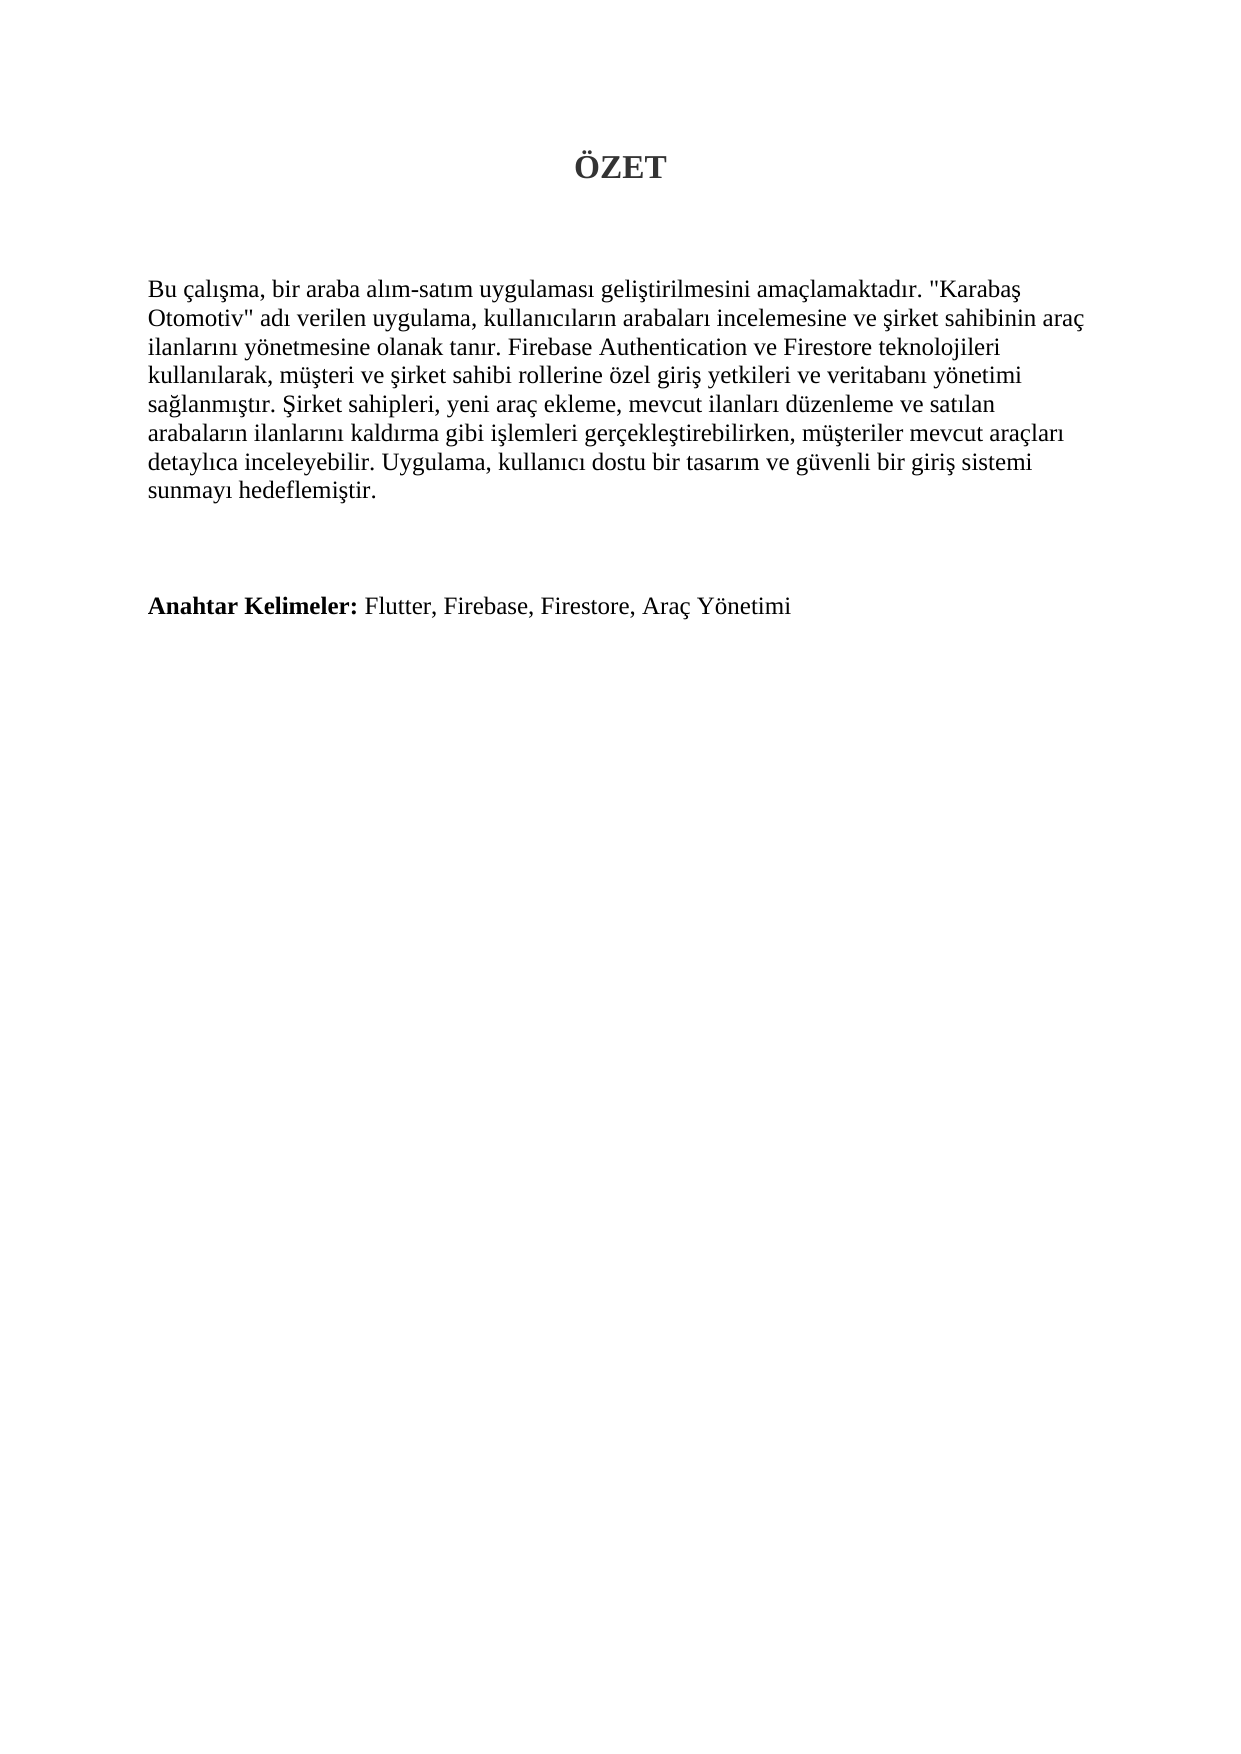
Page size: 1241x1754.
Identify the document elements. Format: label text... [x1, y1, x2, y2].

text Bu çalışma, bir araba alım-satım uygulaması geliştirilmesini amaçlamaktadır. "Karabaş Otomotiv" adı verilen uygulama, kullanıcıların arabaları incelemesine ve şirket sahibinin araç ilanlarını yönetmesine olanak tanır. Firebase Authentication ve Firestore teknolojileri kullanılarak, müşteri ve şirket sahibi rollerine özel giriş yetkileri ve veritabanı yönetimi sağlanmıştır. Şirket sahipleri, yeni araç ekleme, mevcut ilanları düzenleme ve satılan arabaların ilanlarını kaldırma gibi işlemleri gerçekleştirebilirken, müşteriler mevcut araçları detaylıca inceleyebilir. Uygulama, kullanıcı dostu bir tasarım ve güvenli bir giriş sistemi sunmayı hedeflemiştir. [148, 274, 1093, 504]
text Anahtar Kelimeler: Flutter, Firebase, Firestore, Araç Yönetimi [148, 591, 1093, 620]
subtitle ÖZET [148, 148, 1093, 186]
